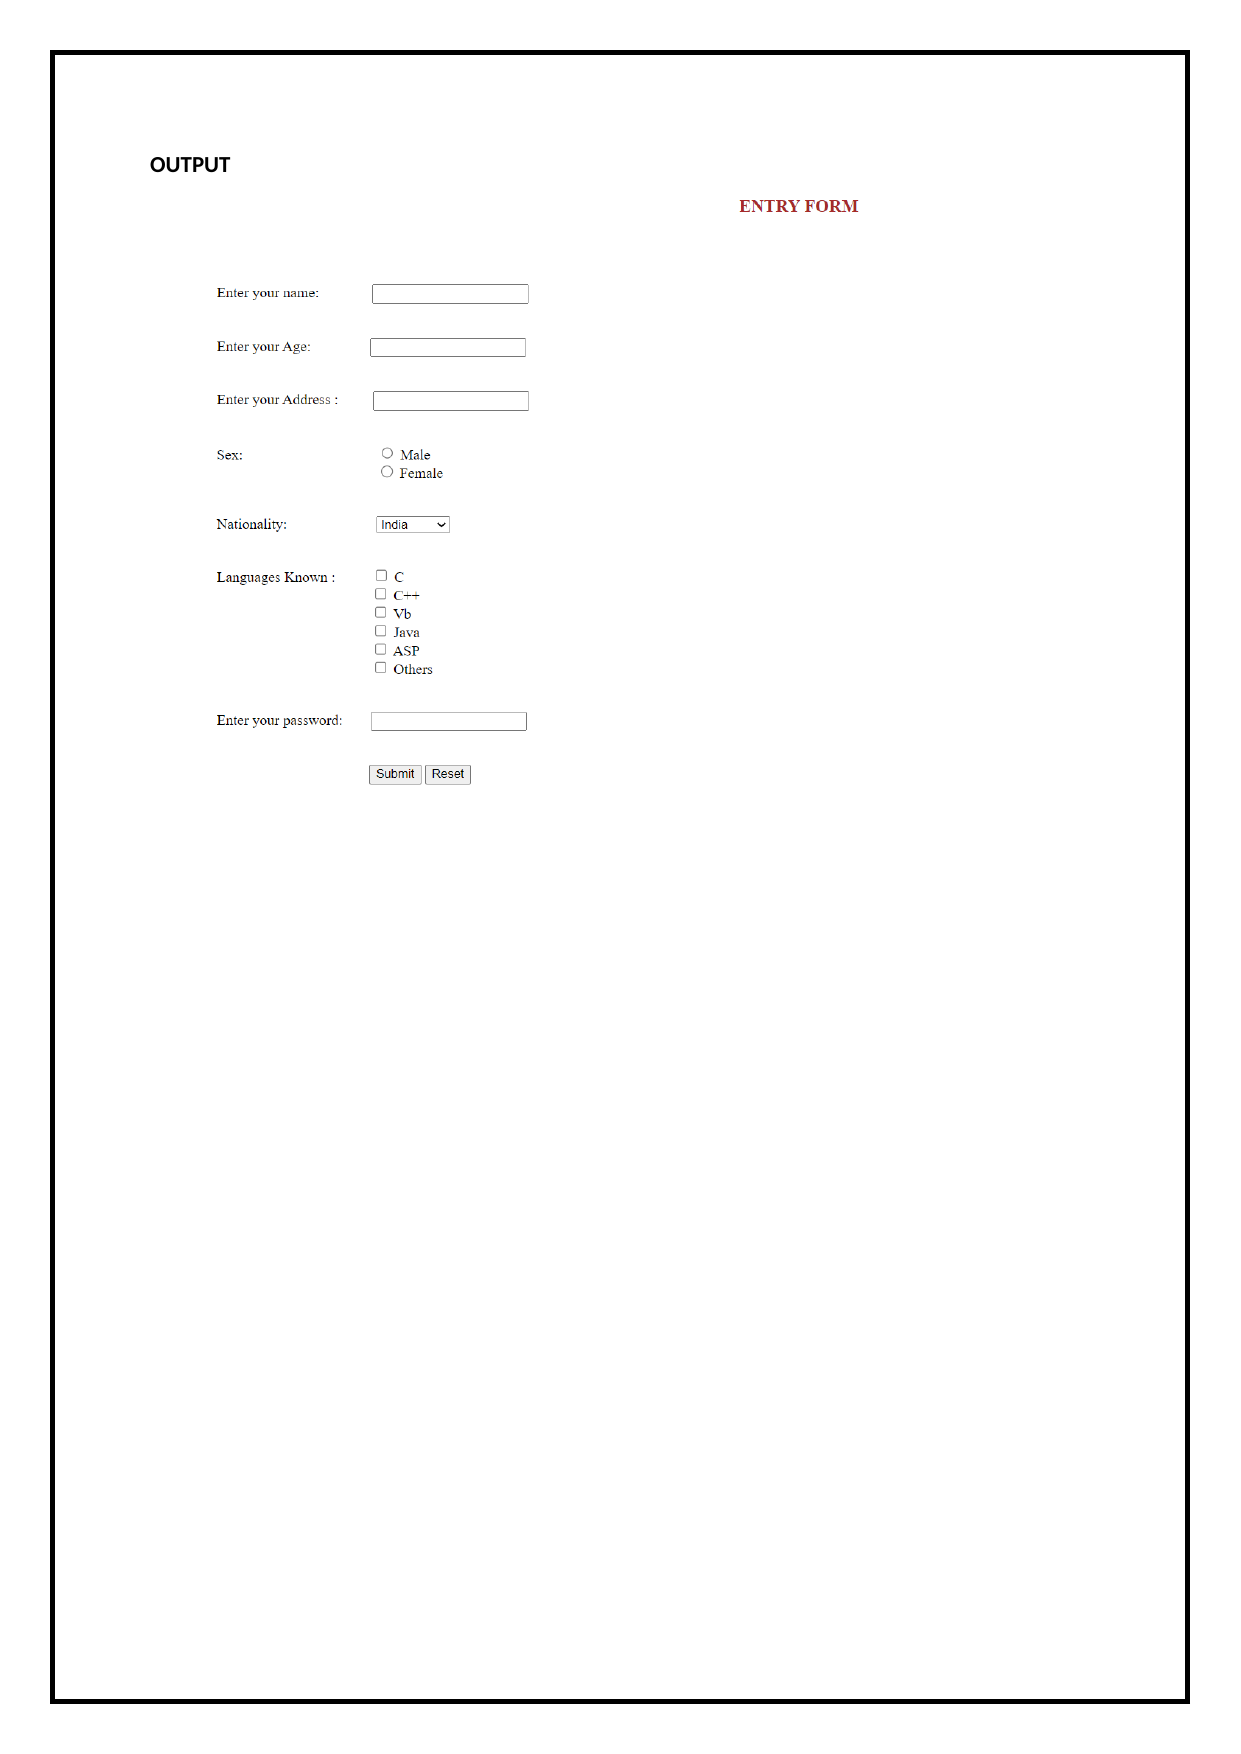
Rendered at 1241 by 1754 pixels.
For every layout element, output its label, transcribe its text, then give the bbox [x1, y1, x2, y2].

text OUTPUT [150, 150, 1090, 178]
picture [150, 196, 1091, 827]
